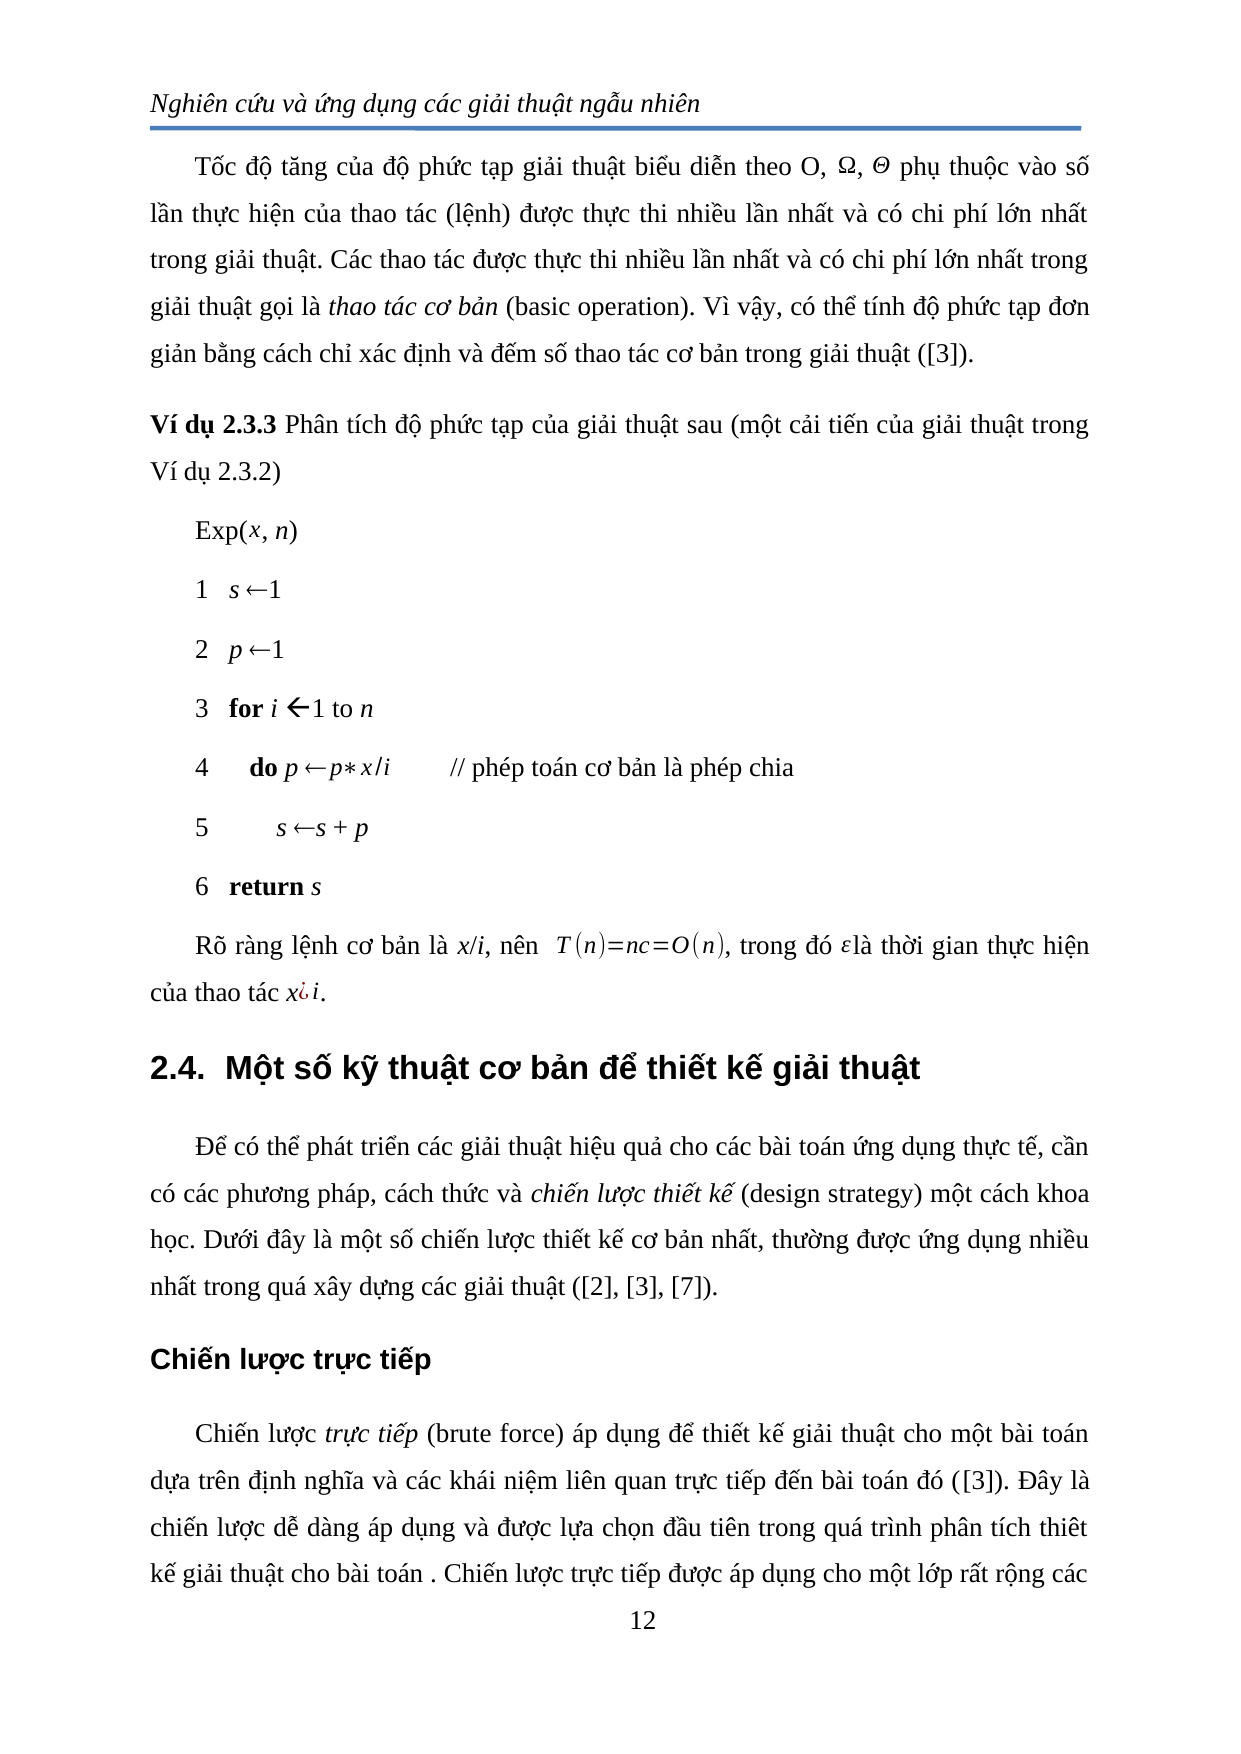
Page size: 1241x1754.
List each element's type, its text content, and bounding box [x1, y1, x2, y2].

text 5 s s + p [150, 811, 1090, 842]
text Để có thể phát triển các giải thuật hiệu quả cho các bài toán ứng dụng thực tế, cần có các phương pháp, cách thức và chiến lược thiết kế (design strategy) một cách khoa học. Dưới đây là một số chiến lược thiết kế cơ bản nhất, thường được ứng dụng nhiều nhất trong quá xây dựng các giải thuật ([2], [3], [7]). [150, 1130, 1090, 1301]
text 1 s 1 [150, 573, 1090, 604]
text Exp(, n) [150, 514, 1090, 545]
text 6 return s [150, 870, 1090, 901]
text Chiến lược trực tiếp [150, 1342, 1090, 1376]
text 4 do p // phép toán cơ bản là phép chia [150, 751, 1090, 783]
subtitle Một số kỹ thuật cơ bản để thiết kế giải thuật [150, 1048, 1090, 1086]
text 3 for i 1 to n [150, 692, 1090, 723]
text Ví dụ 2.3.3 Phân tích độ phức tạp của giải thuật sau (một cải tiến của giải thuật trong Ví dụ 2.3.2) [150, 408, 1090, 486]
text Tốc độ tăng của độ phức tạp giải thuật biểu diễn theo O, , phụ thuộc vào số lần thực hiện của thao tác (lệnh) được thực thi nhiều lần nhất và có chi phí lớn nhất trong giải thuật. Các thao tác được thực thi nhiều lần nhất và có chi phí lớn nhất trong giải thuật gọi là thao tác cơ bản (basic operation). Vì vậy, có thể tính độ phức tạp đơn giản bằng cách chỉ xác định và đếm số thao tác cơ bản trong giải thuật ([3]). [150, 150, 1090, 368]
text 2 p 1 [150, 633, 1090, 664]
text Rõ ràng lệnh cơ bản là x/i, nên , trong đó là thời gian thực hiện của thao tác x. [150, 929, 1090, 1007]
